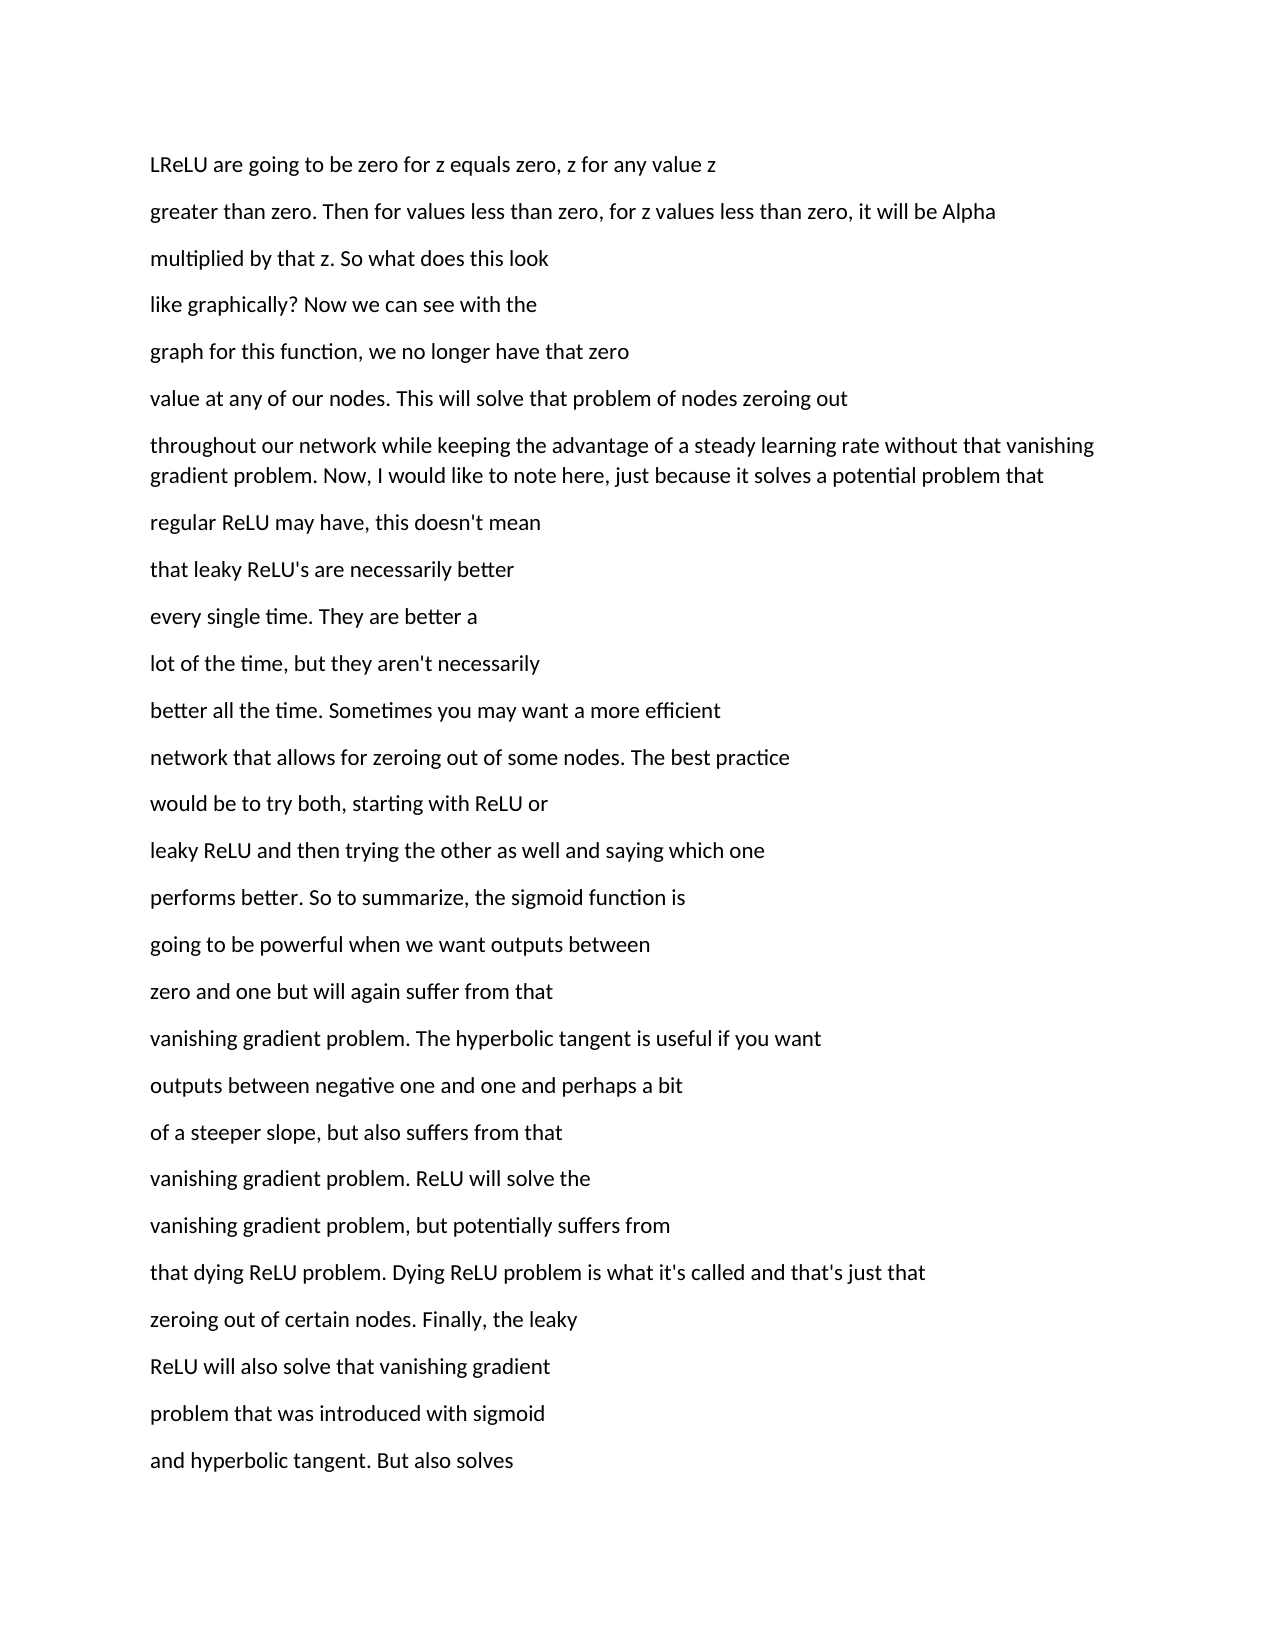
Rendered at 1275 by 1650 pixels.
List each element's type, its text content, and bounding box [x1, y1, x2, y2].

text leaky ReLU and then trying the other as well and saying which one [150, 836, 1125, 864]
text of a steeper slope, but also suffers from that [150, 1118, 1125, 1146]
text like graphically? Now we can see with the [150, 291, 1125, 319]
text going to be powerful when we want outputs between [150, 930, 1125, 958]
text graph for this function, we no longer have that zero [150, 337, 1125, 366]
text vanishing gradient problem, but potentially suffers from [150, 1211, 1125, 1239]
text that dying ReLU problem. Dying ReLU problem is what it's called and that's just that [150, 1258, 1125, 1286]
text zero and one but will again suffer from that [150, 977, 1125, 1005]
text network that allows for zeroing out of some nodes. The best practice [150, 743, 1125, 771]
text greater than zero. Then for values less than zero, for z values less than zero, it will be Alpha [150, 197, 1125, 225]
text performs better. So to summarize, the sigmoid function is [150, 883, 1125, 911]
text ReLU will also solve that vanishing gradient [150, 1352, 1125, 1380]
text vanishing gradient problem. The hyperbolic tangent is useful if you want [150, 1024, 1125, 1052]
text multiplied by that z. So what does this look [150, 244, 1125, 272]
text problem that was introduced with sigmoid [150, 1399, 1125, 1427]
text vanishing gradient problem. ReLU will solve the [150, 1164, 1125, 1193]
text better all the time. Sometimes you may want a more efficient [150, 696, 1125, 724]
text outputs between negative one and one and perhaps a bit [150, 1071, 1125, 1099]
text throughout our network while keeping the advantage of a steady learning rate without that vanishing gradient problem. Now, I would like to note here, just because it solves a potential problem that [150, 431, 1125, 489]
text LReLU are going to be zero for z equals zero, z for any value z [150, 150, 1125, 178]
text regular ReLU may have, this doesn't mean [150, 508, 1125, 536]
text and hyperbolic tangent. But also solves [150, 1446, 1125, 1474]
text every single time. They are better a [150, 602, 1125, 630]
text value at any of our nodes. This will solve that problem of nodes zeroing out [150, 384, 1125, 412]
text that leaky ReLU's are necessarily better [150, 555, 1125, 583]
text would be to try both, starting with ReLU or [150, 789, 1125, 818]
text zeroing out of certain nodes. Finally, the leaky [150, 1305, 1125, 1333]
text lot of the time, but they aren't necessarily [150, 649, 1125, 677]
